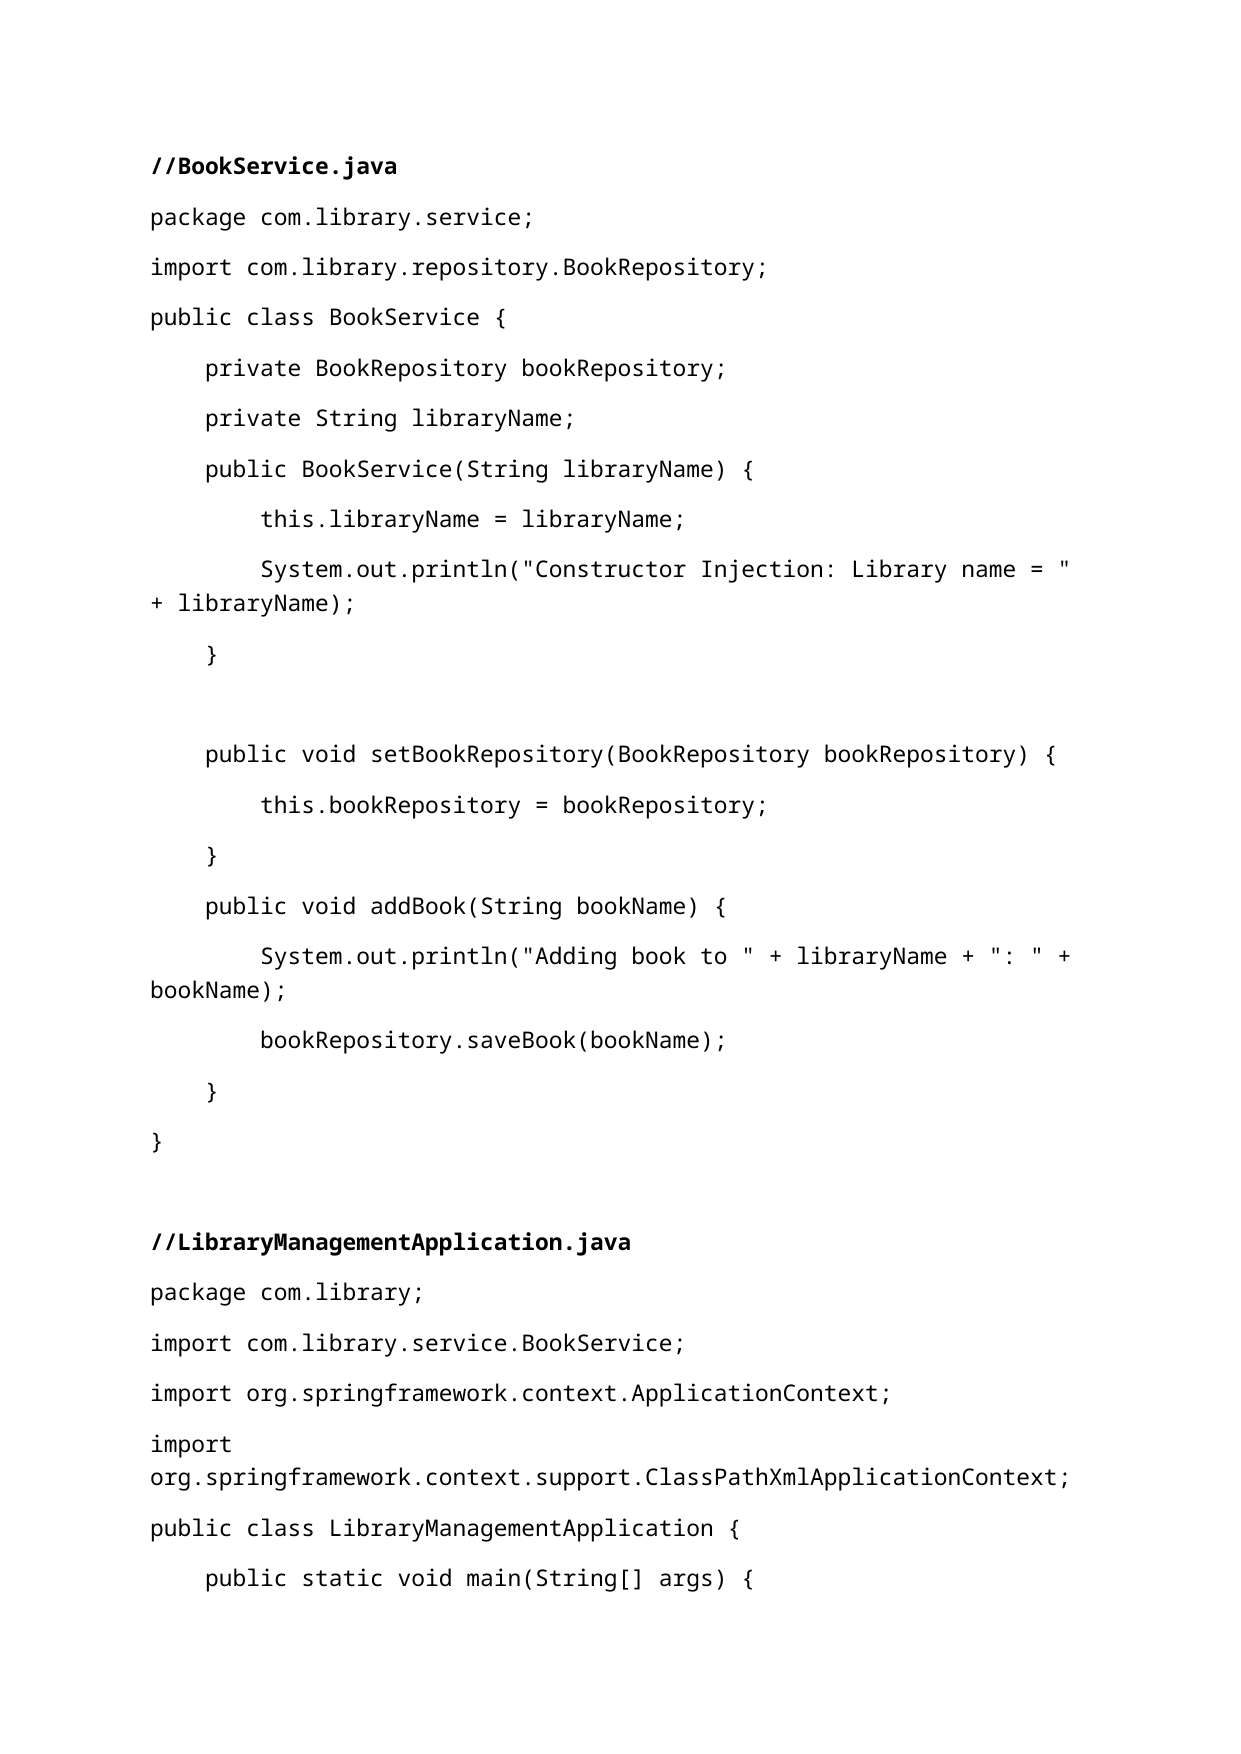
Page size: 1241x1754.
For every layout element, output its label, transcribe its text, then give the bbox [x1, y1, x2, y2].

text import org.springframework.context.ApplicationContext; [150, 1377, 1090, 1408]
text public void setBookRepository(BookRepository bookRepository) { [150, 738, 1090, 769]
text this.libraryName = libraryName; [150, 503, 1090, 534]
text System.out.println("Constructor Injection: Library name = " + libraryName); [150, 553, 1090, 618]
text import com.library.service.BookService; [150, 1327, 1090, 1358]
text //BookService.java [150, 150, 1090, 181]
text public class BookService { [150, 301, 1090, 332]
text private String libraryName; [150, 402, 1090, 433]
text public void addBook(String bookName) { [150, 889, 1090, 921]
text public BookService(String libraryName) { [150, 452, 1090, 484]
text import org.springframework.context.support.ClassPathXmlApplicationContext; [150, 1427, 1090, 1492]
text } [150, 1125, 1090, 1156]
text private BookRepository bookRepository; [150, 352, 1090, 383]
text } [150, 1074, 1090, 1106]
text } [150, 637, 1090, 669]
text package com.library; [150, 1276, 1090, 1307]
text //LibraryManagementApplication.java [150, 1226, 1090, 1257]
text public static void main(String[] args) { [150, 1562, 1090, 1593]
text System.out.println("Adding book to " + libraryName + ": " + bookName); [150, 940, 1090, 1005]
text import com.library.repository.BookRepository; [150, 251, 1090, 282]
text bookRepository.saveBook(bookName); [150, 1024, 1090, 1055]
text package com.library.service; [150, 200, 1090, 232]
text public class LibraryManagementApplication { [150, 1512, 1090, 1543]
text this.bookRepository = bookRepository; [150, 789, 1090, 820]
text } [150, 839, 1090, 870]
